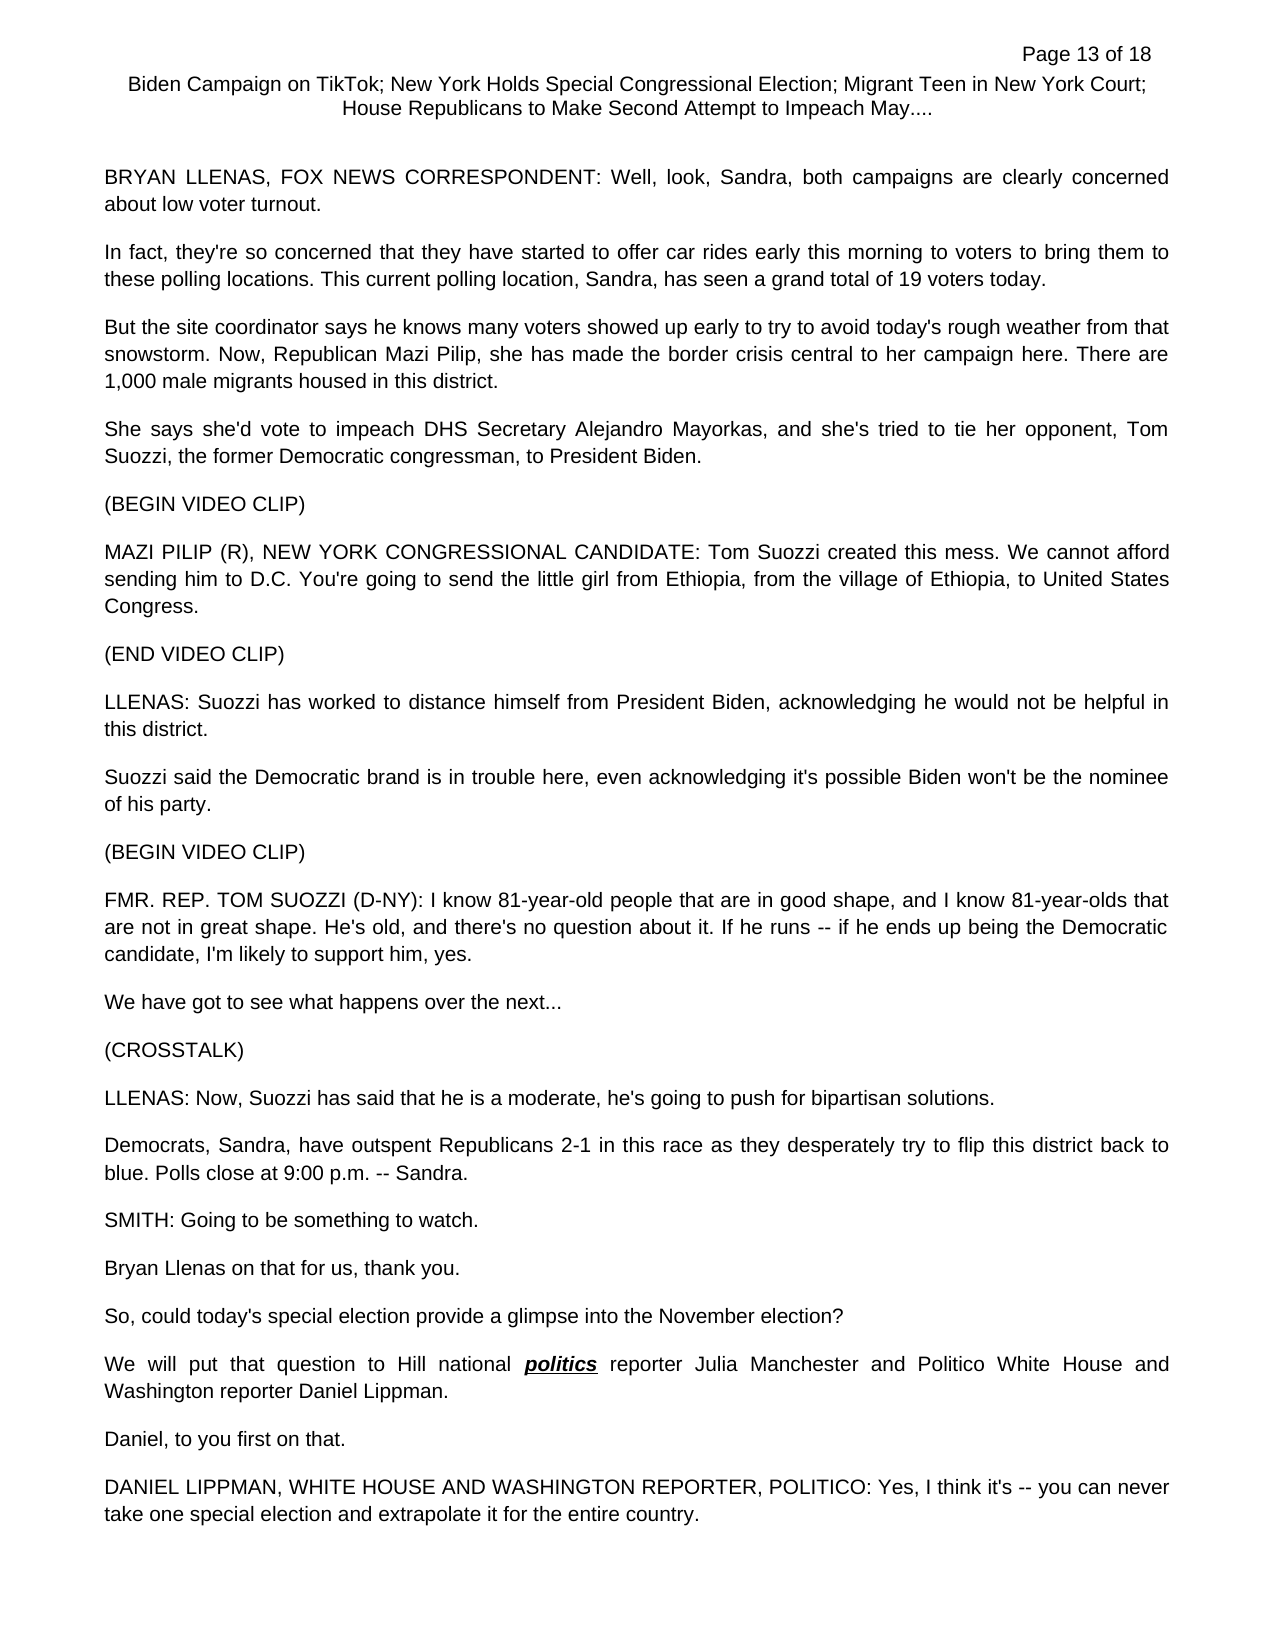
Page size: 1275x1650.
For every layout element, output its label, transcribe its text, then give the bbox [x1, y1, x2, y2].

text (BEGIN VIDEO CLIP) [104, 836, 1171, 863]
text BRYAN LLENAS, FOX NEWS CORRESPONDENT: Well, look, Sandra, both campaigns are clearly concerned about low voter turnout. [104, 161, 1171, 216]
text But the site coordinator says he knows many voters showed up early to try to avoid today's rough weather from that snowstorm. Now, Republican Mazi Pilip, she has made the border crisis central to her campaign here. There are 1,000 male migrants housed in this district. [104, 311, 1171, 393]
text We have got to see what happens over the next... [104, 986, 1171, 1013]
text Bryan Llenas on that for us, thank you. [104, 1253, 1171, 1280]
text She says she'd vote to impeach DHS Secretary Alejandro Mayorkas, and she's tried to tie her opponent, Tom Suozzi, the former Democratic congressman, to President Biden. [104, 413, 1171, 468]
text (BEGIN VIDEO CLIP) [104, 488, 1171, 516]
text Suozzi said the Democratic brand is in trouble here, even acknowledging it's possible Biden won't be the nominee of his party. [104, 761, 1171, 816]
text SMITH: Going to be something to watch. [104, 1205, 1171, 1232]
text Daniel, to you first on that. [104, 1424, 1171, 1451]
text So, could today's special election provide a glimpse into the November election? [104, 1301, 1171, 1328]
text LLENAS: Suozzi has worked to distance himself from President Biden, acknowledging he would not be helpful in this district. [104, 686, 1171, 741]
text FMR. REP. TOM SUOZZI (D-NY): I know 81-year-old people that are in good shape, and I know 81-year-olds that are not in great shape. He's old, and there's no question about it. If he runs -- if he ends up being the Democratic candidate, I'm likely to support him, yes. [104, 884, 1171, 966]
text In fact, they're so concerned that they have started to offer car rides early this morning to voters to bring them to these polling locations. This current polling location, Sandra, has seen a grand total of 19 voters today. [104, 236, 1171, 291]
text DANIEL LIPPMAN, WHITE HOUSE AND WASHINGTON REPORTER, POLITICO: Yes, I think it's -- you can never take one special election and extrapolate it for the entire country. [104, 1472, 1171, 1526]
text MAZI PILIP (R), NEW YORK CONGRESSIONAL CANDIDATE: Tom Suozzi created this mess. We cannot afford sending him to D.C. You're going to send the little girl from Ethiopia, from the village of Ethiopia, to United States Congress. [104, 536, 1171, 618]
text We will put that question to Hill national politics reporter Julia Manchester and Politico White House and Washington reporter Daniel Lippman. [104, 1349, 1171, 1403]
text (CROSSTALK) [104, 1034, 1171, 1061]
text LLENAS: Now, Suozzi has said that he is a moderate, he's going to push for bipartisan solutions. [104, 1082, 1171, 1109]
text (END VIDEO CLIP) [104, 638, 1171, 666]
text Democrats, Sandra, have outspent Republicans 2-1 in this race as they desperately try to flip this district back to blue. Polls close at 9:00 p.m. -- Sandra. [104, 1130, 1171, 1184]
